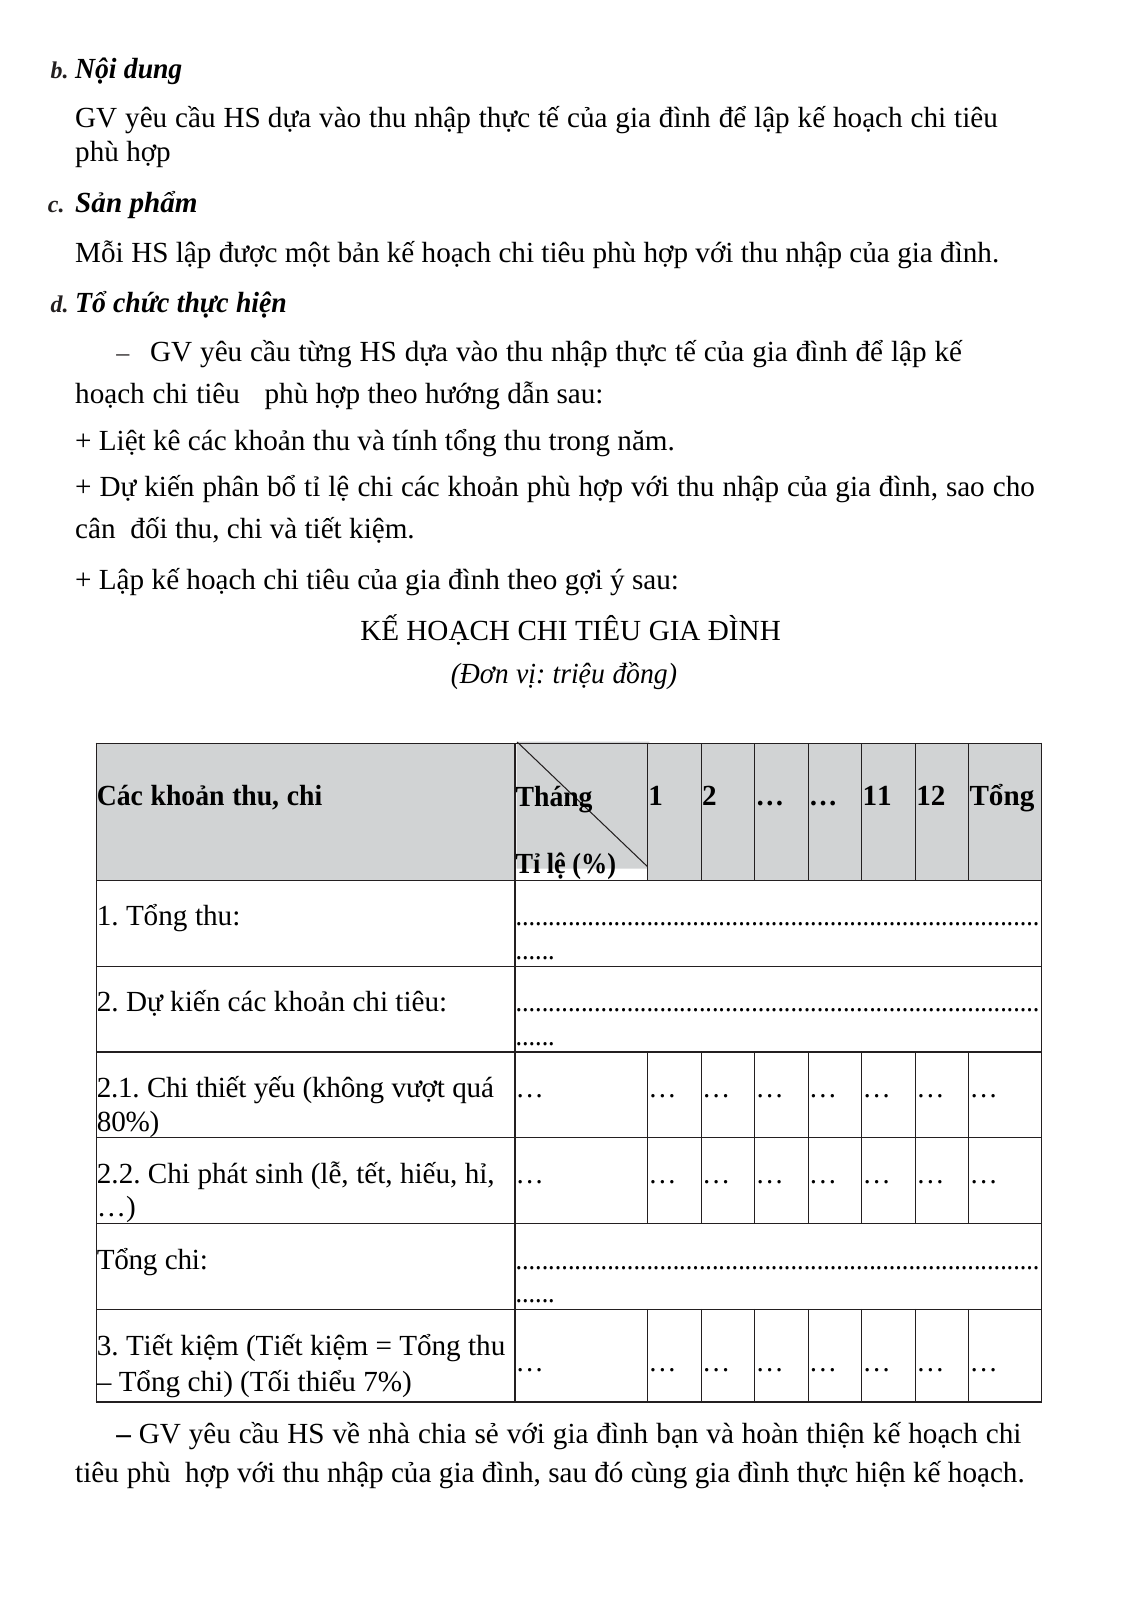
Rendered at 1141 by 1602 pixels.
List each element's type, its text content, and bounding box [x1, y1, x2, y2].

table_cell Tổng chi: [97, 1224, 514, 1309]
table_cell … [648, 1053, 701, 1137]
table_cell ...................................................................................... [516, 967, 1041, 1051]
table_cell … [809, 1138, 861, 1223]
table_header … [755, 744, 808, 880]
table_cell … [969, 1310, 1041, 1401]
table_cell … [702, 1138, 754, 1223]
list Sản phẩm [48, 185, 1066, 218]
list GV yêu cầu HS dựa vào thu nhập thực tế của gia đình để lập kế hoạch chi tiêu phù hợp [75, 100, 1066, 167]
table_cell … [809, 1053, 861, 1137]
table_cell ...................................................................................... [516, 881, 1041, 966]
table_header Các khoản thu, chi [97, 744, 514, 880]
text + Liệt kê các khoản thu và tính tổng thu trong năm. [75, 423, 1066, 456]
table_cell … [702, 1310, 754, 1401]
table_cell … [862, 1053, 915, 1137]
table_cell 3. Tiết kiệm (Tiết kiệm = Tổng thu – Tổng chi) (Tối thiểu 7%) [97, 1310, 514, 1401]
table_cell … [648, 1138, 701, 1223]
table_cell … [755, 1310, 808, 1401]
table_cell … [969, 1053, 1041, 1137]
table_cell … [516, 1138, 647, 1223]
list GV yêu cầu từng HS dựa vào thu nhập thực tế của gia đình để lập kế hoạch chi tiêu phù hợp theo hướng dẫn sau: [75, 334, 1034, 409]
table_header 2 [702, 744, 754, 880]
table_cell ...................................................................................... [516, 1224, 1041, 1309]
table_cell … [862, 1310, 915, 1401]
list Nội dung [50, 51, 1066, 84]
table_cell … [516, 1310, 647, 1401]
table_header Tháng Tỉ lệ (%) [516, 744, 647, 880]
table_header … [809, 744, 861, 880]
table_cell 2.2. Chi phát sinh (lễ, tết, hiếu, hỉ,…) [97, 1138, 514, 1223]
table_cell 1. Tổng thu: [97, 881, 514, 966]
table_cell … [702, 1053, 754, 1137]
text + Dự kiến phân bổ tỉ lệ chi các khoản phù hợp với thu nhập của gia đình, sao cho cân đối thu, chi và tiết kiệm. [75, 469, 1051, 544]
table_cell … [648, 1310, 701, 1401]
table_cell 2.1. Chi thiết yếu (không vượt quá 80%) [97, 1053, 514, 1137]
table_cell … [916, 1138, 968, 1223]
table_cell … [516, 1053, 647, 1137]
table_cell … [755, 1053, 808, 1137]
text + Lập kế hoạch chi tiêu của gia đình theo gợi ý sau: [75, 562, 1066, 595]
table_cell … [916, 1053, 968, 1137]
text (Đơn vị: triệu đồng) [75, 656, 1052, 690]
table_cell … [916, 1310, 968, 1401]
text Mỗi HS lập được một bản kế hoạch chi tiêu phù hợp với thu nhập của gia đình. [75, 236, 1066, 269]
table_header 12 [916, 744, 968, 880]
text KẾ HOẠCH CHI TIÊU GIA ĐÌNH [75, 613, 1066, 647]
table_cell … [862, 1138, 915, 1223]
table_cell 2. Dự kiến các khoản chi tiêu: [97, 967, 514, 1051]
table_cell … [969, 1138, 1041, 1223]
text – GV yêu cầu HS về nhà chia sẻ với gia đình bạn và hoàn thiện kế hoạch chi tiêu phù hợp với thu nhập của gia đình, sau đó cùng gia đình thực hiện kế hoạch. [75, 1416, 1066, 1488]
table_cell … [809, 1310, 861, 1401]
table_header Tổng [969, 744, 1041, 880]
table_header 11 [862, 744, 915, 880]
list Tổ chức thực hiện [50, 285, 1066, 319]
table_header 1 [648, 744, 701, 880]
table_cell … [755, 1138, 808, 1223]
